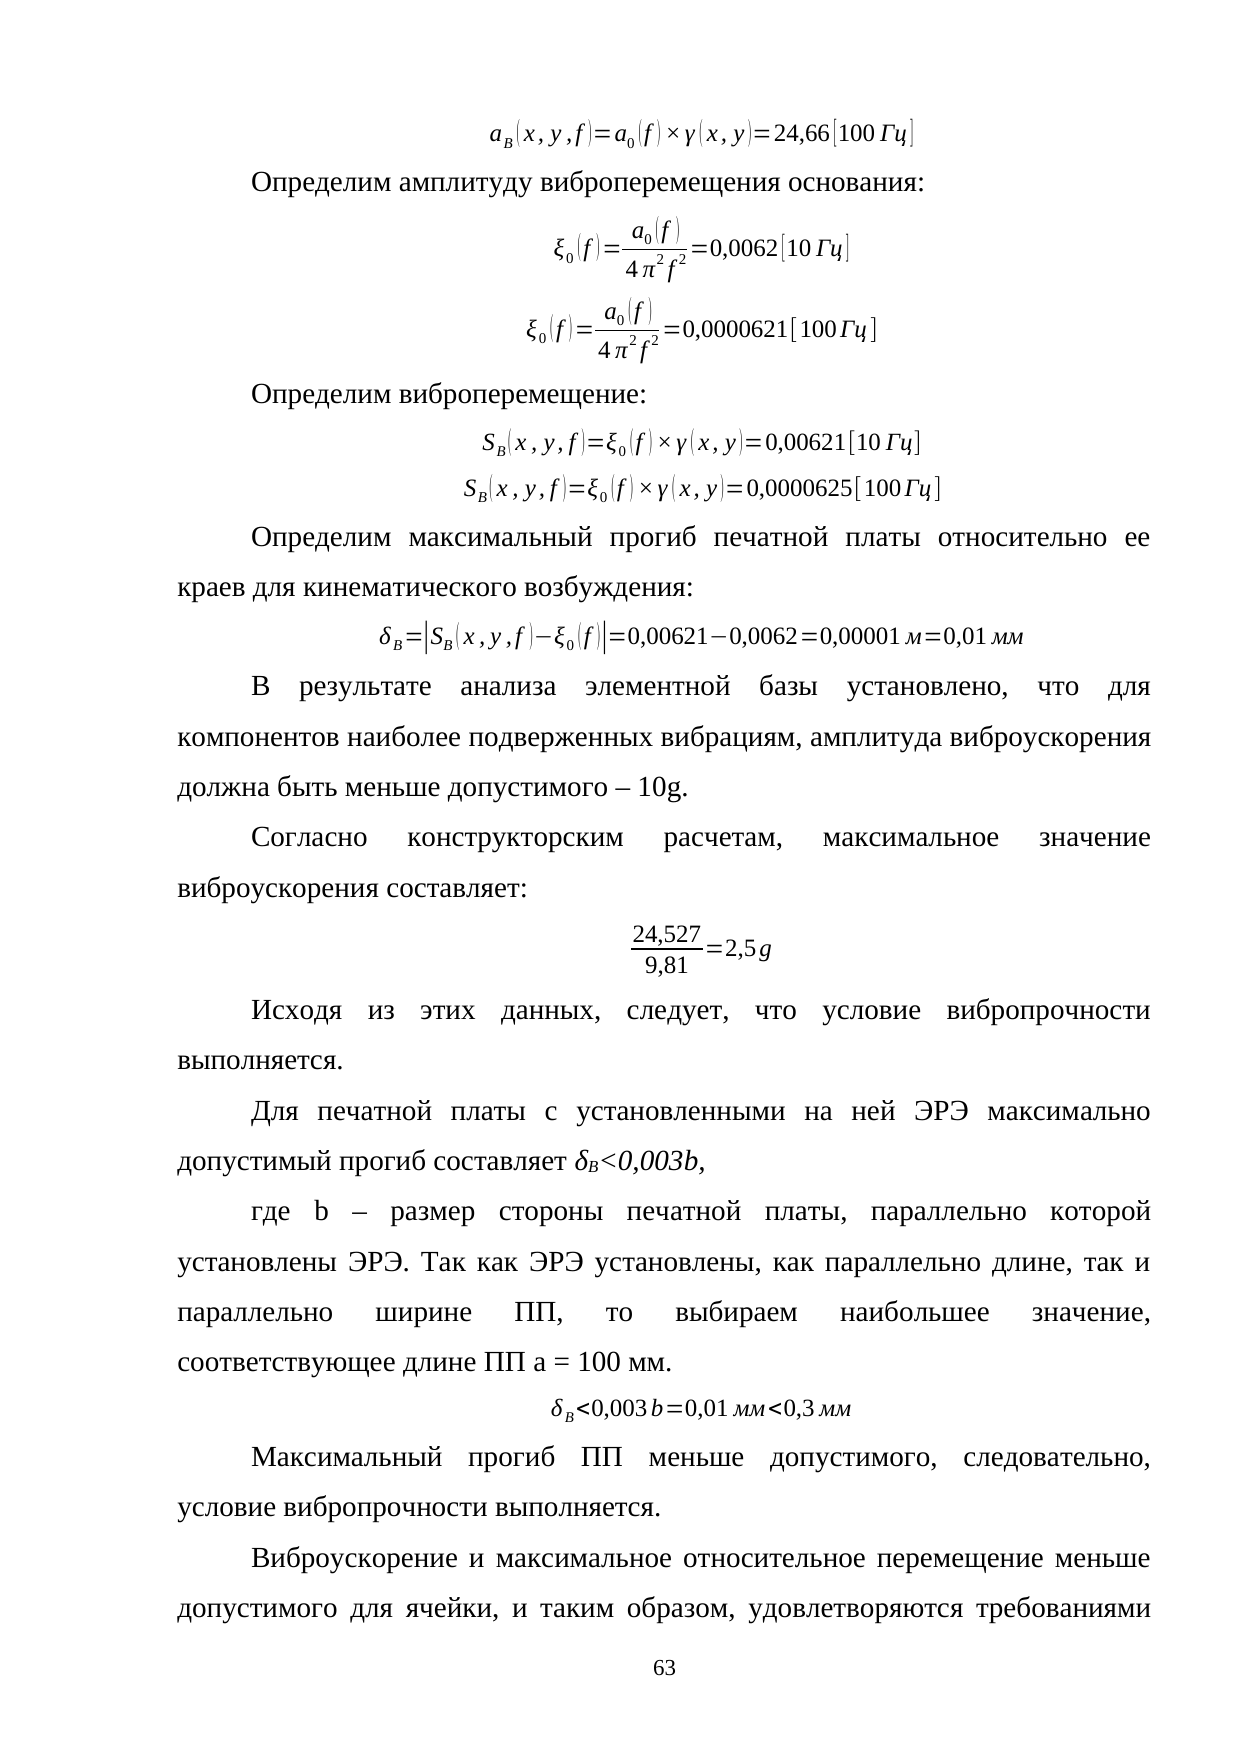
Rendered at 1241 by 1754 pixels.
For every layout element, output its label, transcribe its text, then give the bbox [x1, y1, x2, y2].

text Исходя из этих данных, следует, что условие вибропрочности выполняется. [177, 992, 1152, 1076]
text Определим виброперемещение: [177, 376, 1152, 410]
text В результате анализа элементной базы установлено, что для компонентов наиболее подверженных вибрациям, амплитуда виброускорения должна быть меньше допустимого – 10g. [177, 668, 1152, 803]
text Для печатной платы с установленными на ней ЭРЭ максимально допустимый прогиб составляет δВ<0,003b, [177, 1093, 1152, 1177]
text где b – размер стороны печатной платы, параллельно которой установлены ЭРЭ. Так как ЭРЭ установлены, как параллельно длине, так и параллельно ширине ПП, то выбираем наибольшее значение, соответствующее длине ПП a = 100 мм. [177, 1193, 1152, 1378]
text Определим максимальный прогиб печатной платы относительно ее краев для кинематического возбуждения: [177, 519, 1152, 602]
text Максимальный прогиб ПП меньше допустимого, следовательно, условие вибропрочности выполняется. [177, 1439, 1152, 1523]
text Определим амплитуду виброперемещения основания: [177, 164, 1152, 198]
text Согласно конструкторским расчетам, максимальное значение виброускорения составляет: [177, 819, 1152, 903]
